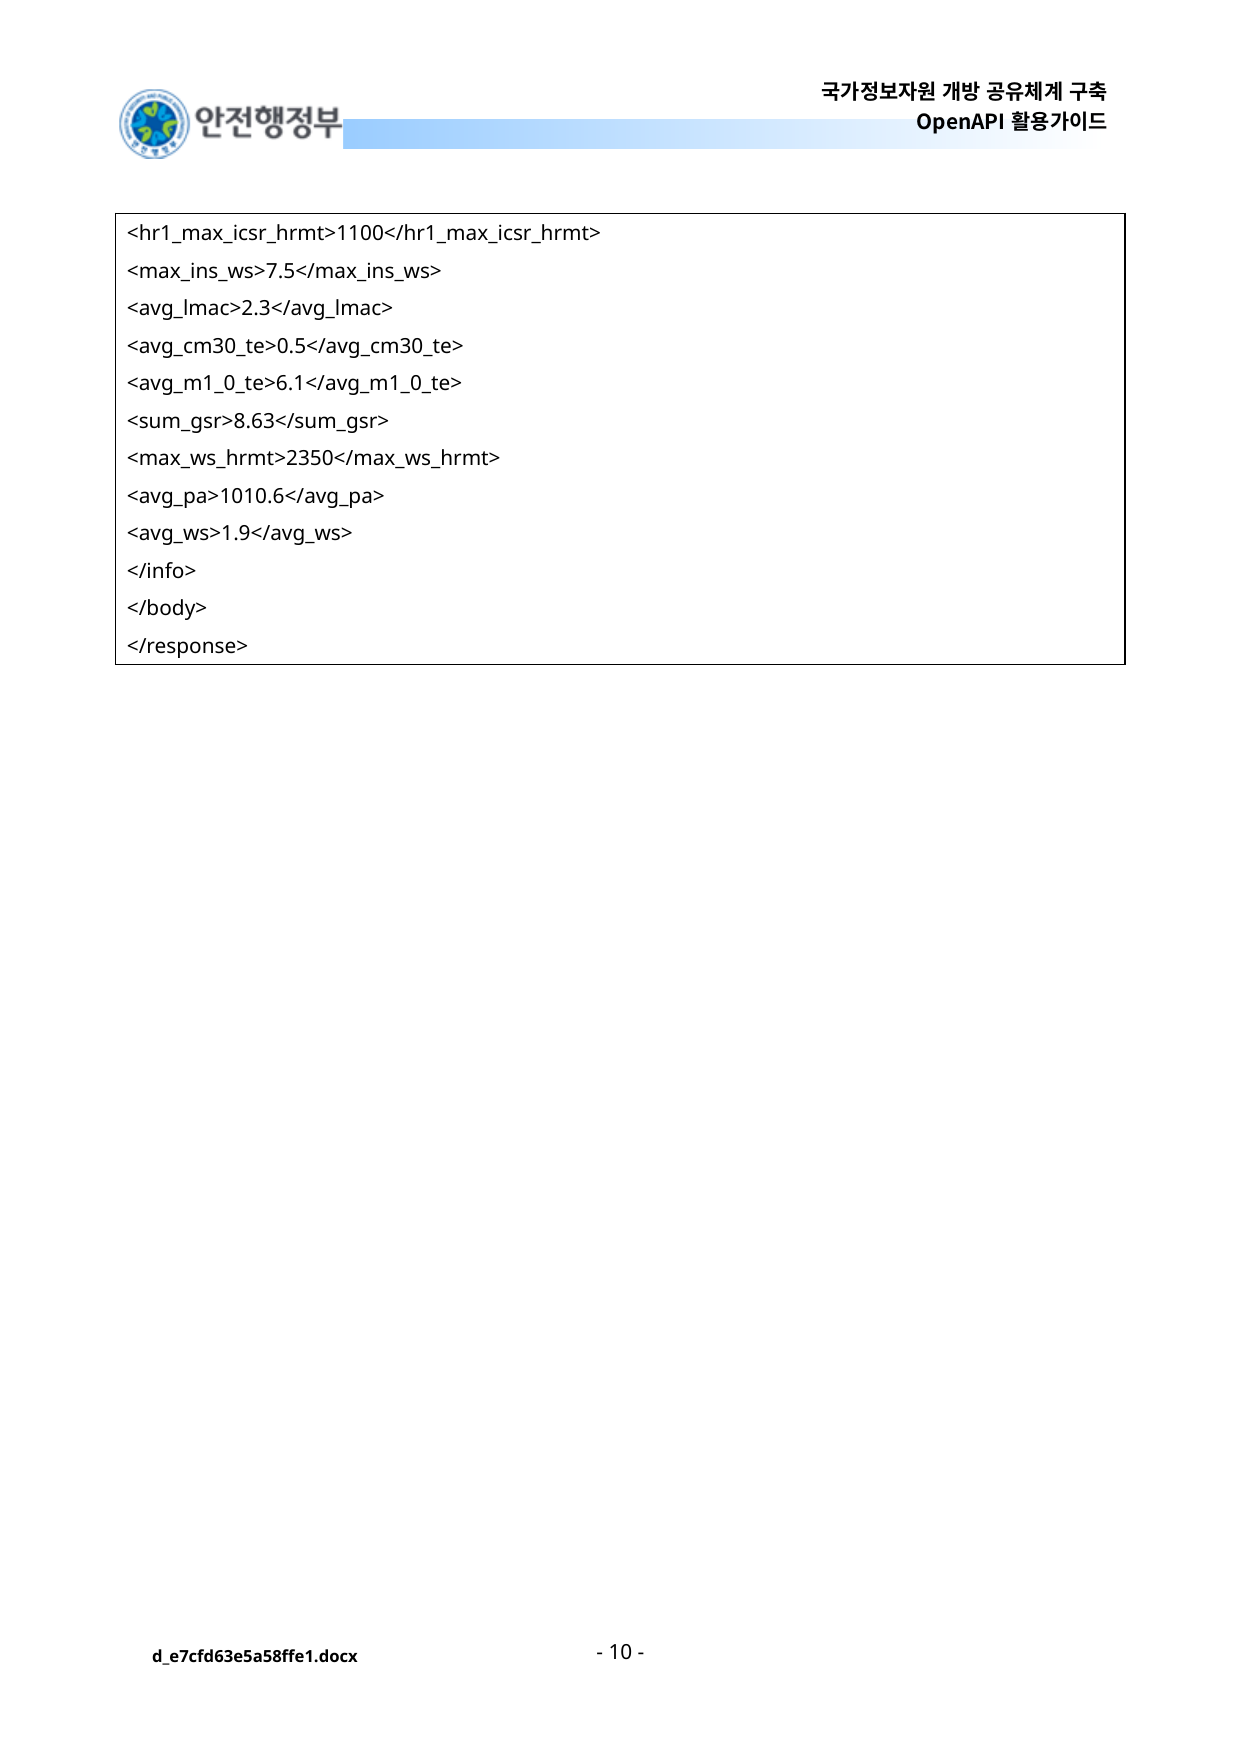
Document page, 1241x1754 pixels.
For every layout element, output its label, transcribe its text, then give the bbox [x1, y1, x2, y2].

picture [118, 88, 344, 159]
